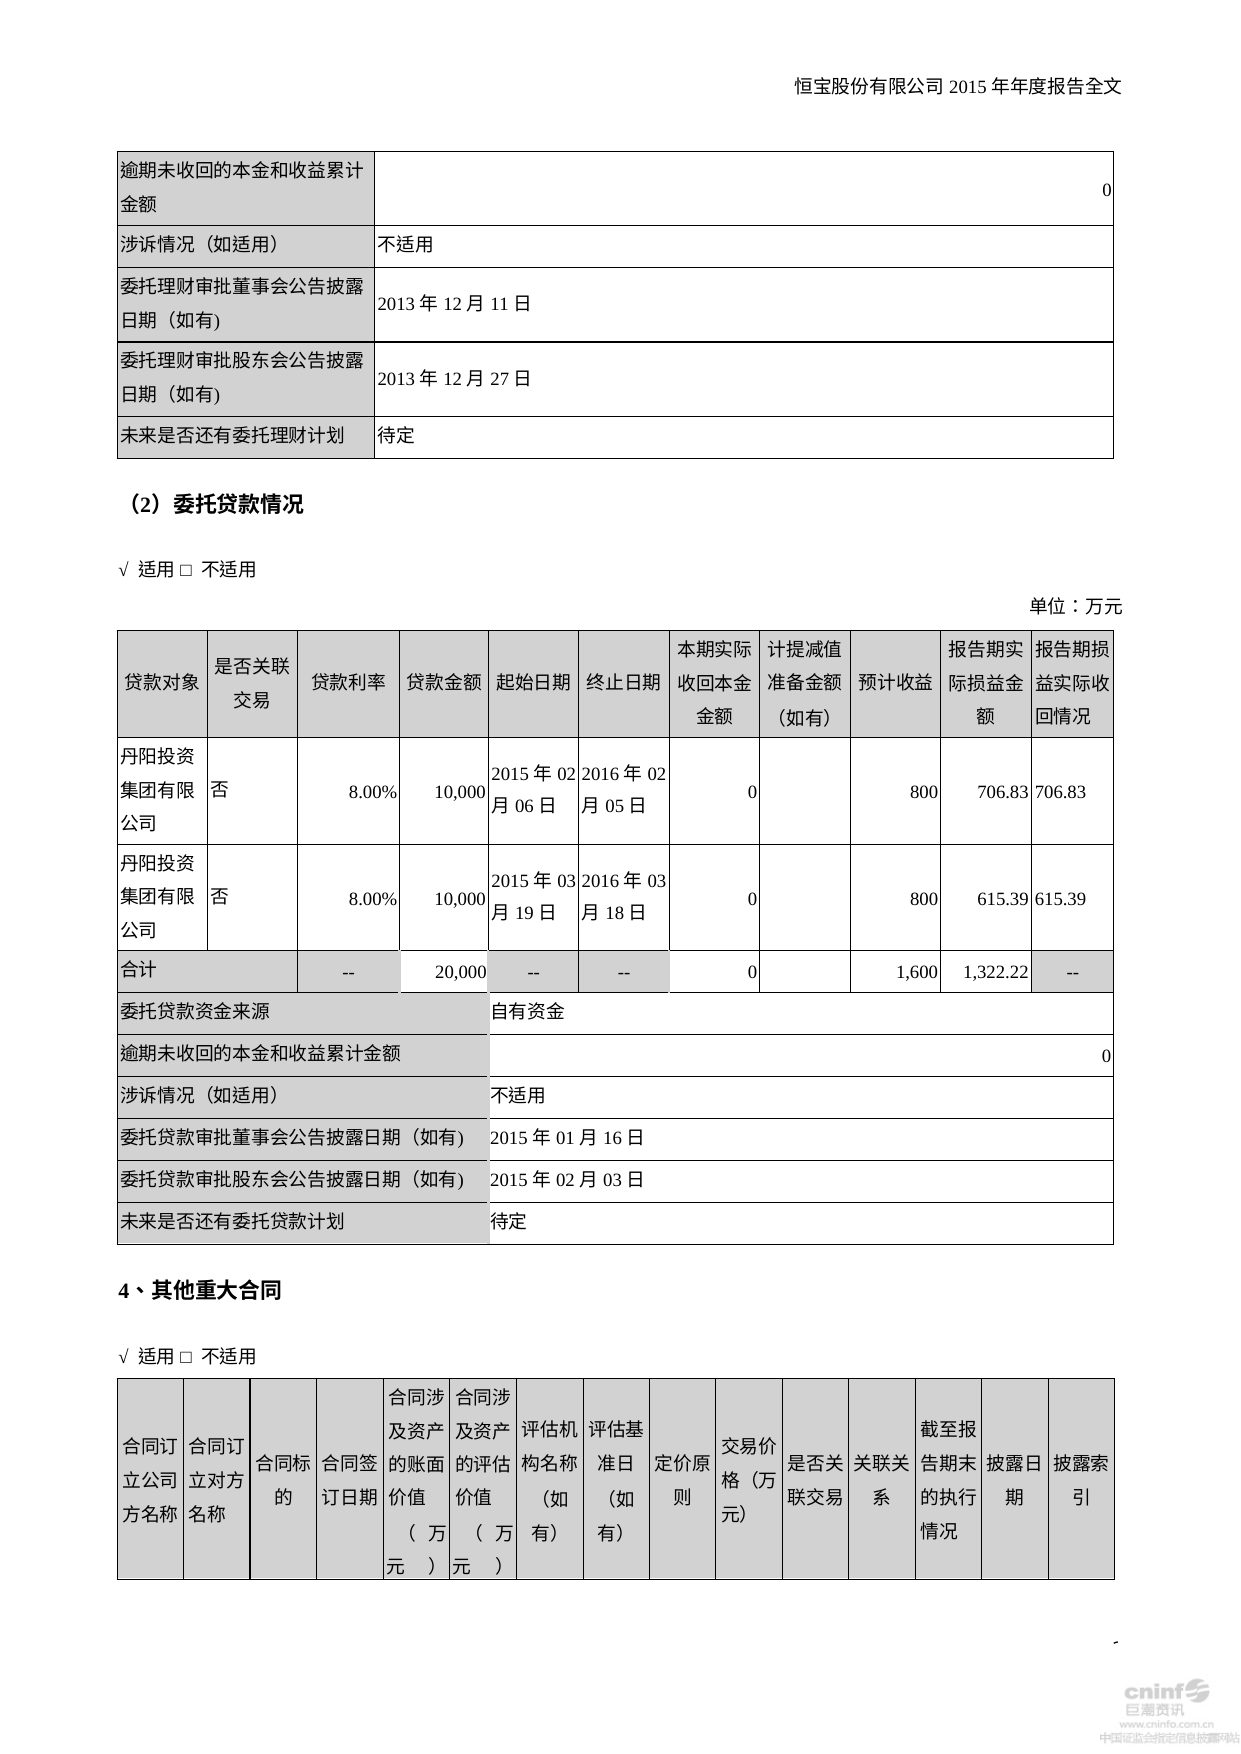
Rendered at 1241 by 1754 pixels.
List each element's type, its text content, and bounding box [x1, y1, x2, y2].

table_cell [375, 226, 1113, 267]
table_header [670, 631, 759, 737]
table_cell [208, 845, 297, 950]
subtitle （2）委托贷款情况 [118, 489, 1240, 519]
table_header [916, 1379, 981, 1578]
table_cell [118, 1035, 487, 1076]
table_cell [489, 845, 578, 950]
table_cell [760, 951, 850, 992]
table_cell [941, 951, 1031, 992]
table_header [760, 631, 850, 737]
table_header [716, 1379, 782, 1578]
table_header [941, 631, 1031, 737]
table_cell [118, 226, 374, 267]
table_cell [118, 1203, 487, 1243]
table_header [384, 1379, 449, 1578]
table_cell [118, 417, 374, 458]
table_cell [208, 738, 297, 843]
picture [1099, 1673, 1241, 1754]
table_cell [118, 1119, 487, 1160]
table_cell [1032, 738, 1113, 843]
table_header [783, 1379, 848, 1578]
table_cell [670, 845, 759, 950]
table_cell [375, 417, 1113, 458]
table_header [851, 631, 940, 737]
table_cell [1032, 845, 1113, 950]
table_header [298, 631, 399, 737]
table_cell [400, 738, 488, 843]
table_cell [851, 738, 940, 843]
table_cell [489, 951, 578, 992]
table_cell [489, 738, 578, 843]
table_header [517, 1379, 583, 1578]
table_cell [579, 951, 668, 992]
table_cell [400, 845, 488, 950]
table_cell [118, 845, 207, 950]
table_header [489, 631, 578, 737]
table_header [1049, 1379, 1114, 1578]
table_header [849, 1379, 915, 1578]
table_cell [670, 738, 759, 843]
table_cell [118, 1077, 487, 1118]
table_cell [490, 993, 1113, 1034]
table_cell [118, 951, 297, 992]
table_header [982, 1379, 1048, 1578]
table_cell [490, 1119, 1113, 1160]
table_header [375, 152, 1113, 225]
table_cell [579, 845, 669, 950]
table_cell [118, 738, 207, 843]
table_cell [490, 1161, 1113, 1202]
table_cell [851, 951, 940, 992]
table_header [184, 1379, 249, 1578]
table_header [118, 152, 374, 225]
subtitle 4、其他重大合同 [118, 1275, 1240, 1305]
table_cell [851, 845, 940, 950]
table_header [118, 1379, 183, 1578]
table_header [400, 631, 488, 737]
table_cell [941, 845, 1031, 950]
text √ 适用 □ 不适用 [118, 557, 1240, 582]
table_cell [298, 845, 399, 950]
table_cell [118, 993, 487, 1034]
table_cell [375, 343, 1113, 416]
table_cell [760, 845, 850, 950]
text √ 适用 □ 不适用 [118, 1343, 1240, 1368]
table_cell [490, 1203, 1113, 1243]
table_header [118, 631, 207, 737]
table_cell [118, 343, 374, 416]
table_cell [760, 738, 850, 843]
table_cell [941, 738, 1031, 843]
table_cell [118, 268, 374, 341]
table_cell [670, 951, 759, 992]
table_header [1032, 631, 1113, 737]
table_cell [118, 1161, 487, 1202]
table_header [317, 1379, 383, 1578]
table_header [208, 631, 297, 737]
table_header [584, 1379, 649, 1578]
text 单位：万元 [102, 593, 1122, 618]
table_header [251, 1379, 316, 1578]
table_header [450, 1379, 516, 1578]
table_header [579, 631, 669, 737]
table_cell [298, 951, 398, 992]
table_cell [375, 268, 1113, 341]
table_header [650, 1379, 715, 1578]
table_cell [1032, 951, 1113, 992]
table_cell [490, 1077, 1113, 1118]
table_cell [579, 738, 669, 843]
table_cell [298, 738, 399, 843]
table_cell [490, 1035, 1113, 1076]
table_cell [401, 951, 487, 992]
